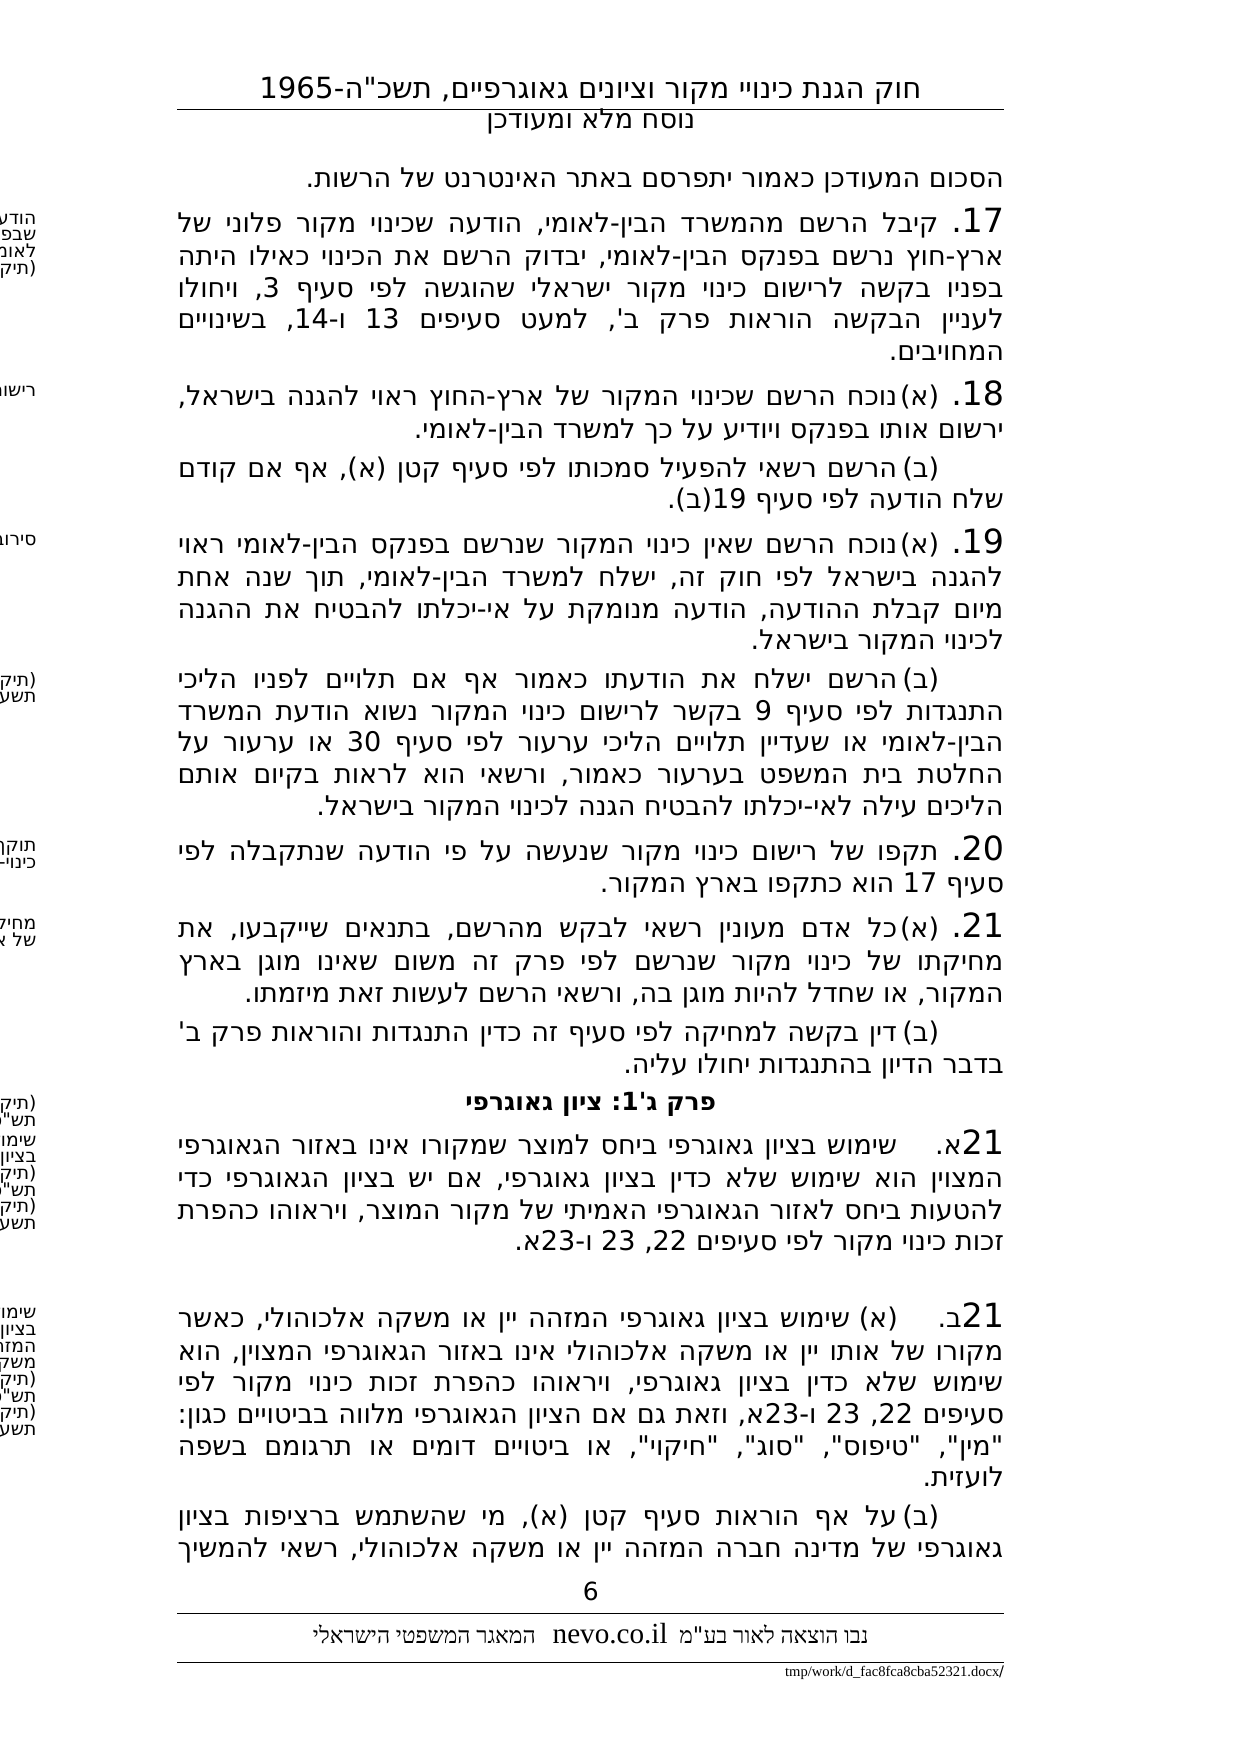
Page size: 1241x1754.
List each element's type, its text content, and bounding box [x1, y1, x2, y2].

text 21א. שימוש בציון גאוגרפי ביחס למוצר שמקורו אינו באזור הגאוגרפי המצוין הוא שימוש שלא כדין בציון גאוגרפי, אם יש בציון הגאוגרפי כדי להטעות ביחס לאזור הגאוגרפי האמיתי של מקור המוצר, ויראוהו כהפרת זכות כינוי מקור לפי סעיפים 22, 23 ו-23א. [177, 1124, 1004, 1257]
text 17. קיבל הרשם מהמשרד הבין-לאומי, הודעה שכינוי מקור פלוני של ארץ-חוץ נרשם בפנקס הבין-לאומי, יבדוק הרשם את הכינוי כאילו היתה בפניו בקשה לרישום כינוי מקור ישראלי שהוגשה לפי סעיף 3, ויחולו לעניין הבקשה הוראות פרק ב', למעט סעיפים 13 ו-14, בשינויים המחויבים. [177, 201, 1004, 367]
text (ב) הרשם ישלח את הודעתו כאמור אף אם תלויים לפניו הליכי התנגדות לפי סעיף 9 בקשר לרישום כינוי המקור נשוא הודעת המשרד הבין-לאומי או שעדיין תלויים הליכי ערעור לפי סעיף 30 או ערעור על החלטת בית המשפט בערעור כאמור, ורשאי הוא לראות בקיום אותם הליכים עילה לאי-יכלתו להבטיח הגנה לכינוי המקור בישראל. [177, 664, 1004, 821]
text 18. (א) נוכח הרשם שכינוי המקור של ארץ-החוץ ראוי להגנה בישראל, ירשום אותו בפנקס ויודיע על כך למשרד הבין-לאומי. [177, 374, 1004, 444]
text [177, 1500, 1004, 1563]
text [177, 162, 1004, 194]
text (ב) הרשם רשאי להפעיל סמכותו לפי סעיף קטן (א), אף אם קודם שלח הודעה לפי סעיף 19(ב). [177, 452, 1004, 515]
text 19. (א) נוכח הרשם שאין כינוי המקור שנרשם בפנקס הבין-לאומי ראוי להגנה בישראל לפי חוק זה, ישלח למשרד הבין-לאומי, תוך שנה אחת מיום קבלת ההודעה, הודעה מנומקת על אי-יכלתו להבטיח את ההגנה לכינוי המקור בישראל. [177, 523, 1004, 656]
text 21. (א) כל אדם מעונין רשאי לבקש מהרשם, בתנאים שייקבעו, את מחיקתו של כינוי מקור שנרשם לפי פרק זה משום שאינו מוגן בארץ המקור, או שחדל להיות מוגן בה, ורשאי הרשם לעשות זאת מיזמתו. [177, 907, 1004, 1009]
text 20. תקפו של רישום כינוי מקור שנעשה על פי הודעה שנתקבלה לפי סעיף 17 הוא כתקפו בארץ המקור. [177, 829, 1004, 899]
text 21ב. (א) שימוש בציון גאוגרפי המזהה יין או משקה אלכוהולי, כאשר מקורו של אותו יין או משקה אלכוהולי אינו באזור הגאוגרפי המצוין, הוא שימוש שלא כדין בציון גאוגרפי, ויראוהו כהפרת זכות כינוי מקור לפי סעיפים 22, 23 ו-23א, וזאת גם אם הציון הגאוגרפי מלווה בביטויים כגון: "מין", "טיפוס", "סוג", "חיקוי", או ביטויים דומים או תרגומם בשפה לועזית. [177, 1296, 1004, 1493]
text (ב) דין בקשה למחיקה לפי סעיף זה כדין התנגדות והוראות פרק ב' בדבר הדיון בהתנגדות יחולו עליה. [177, 1016, 1004, 1079]
text פרק ג'1: ציון גאוגרפי [177, 1087, 1004, 1116]
